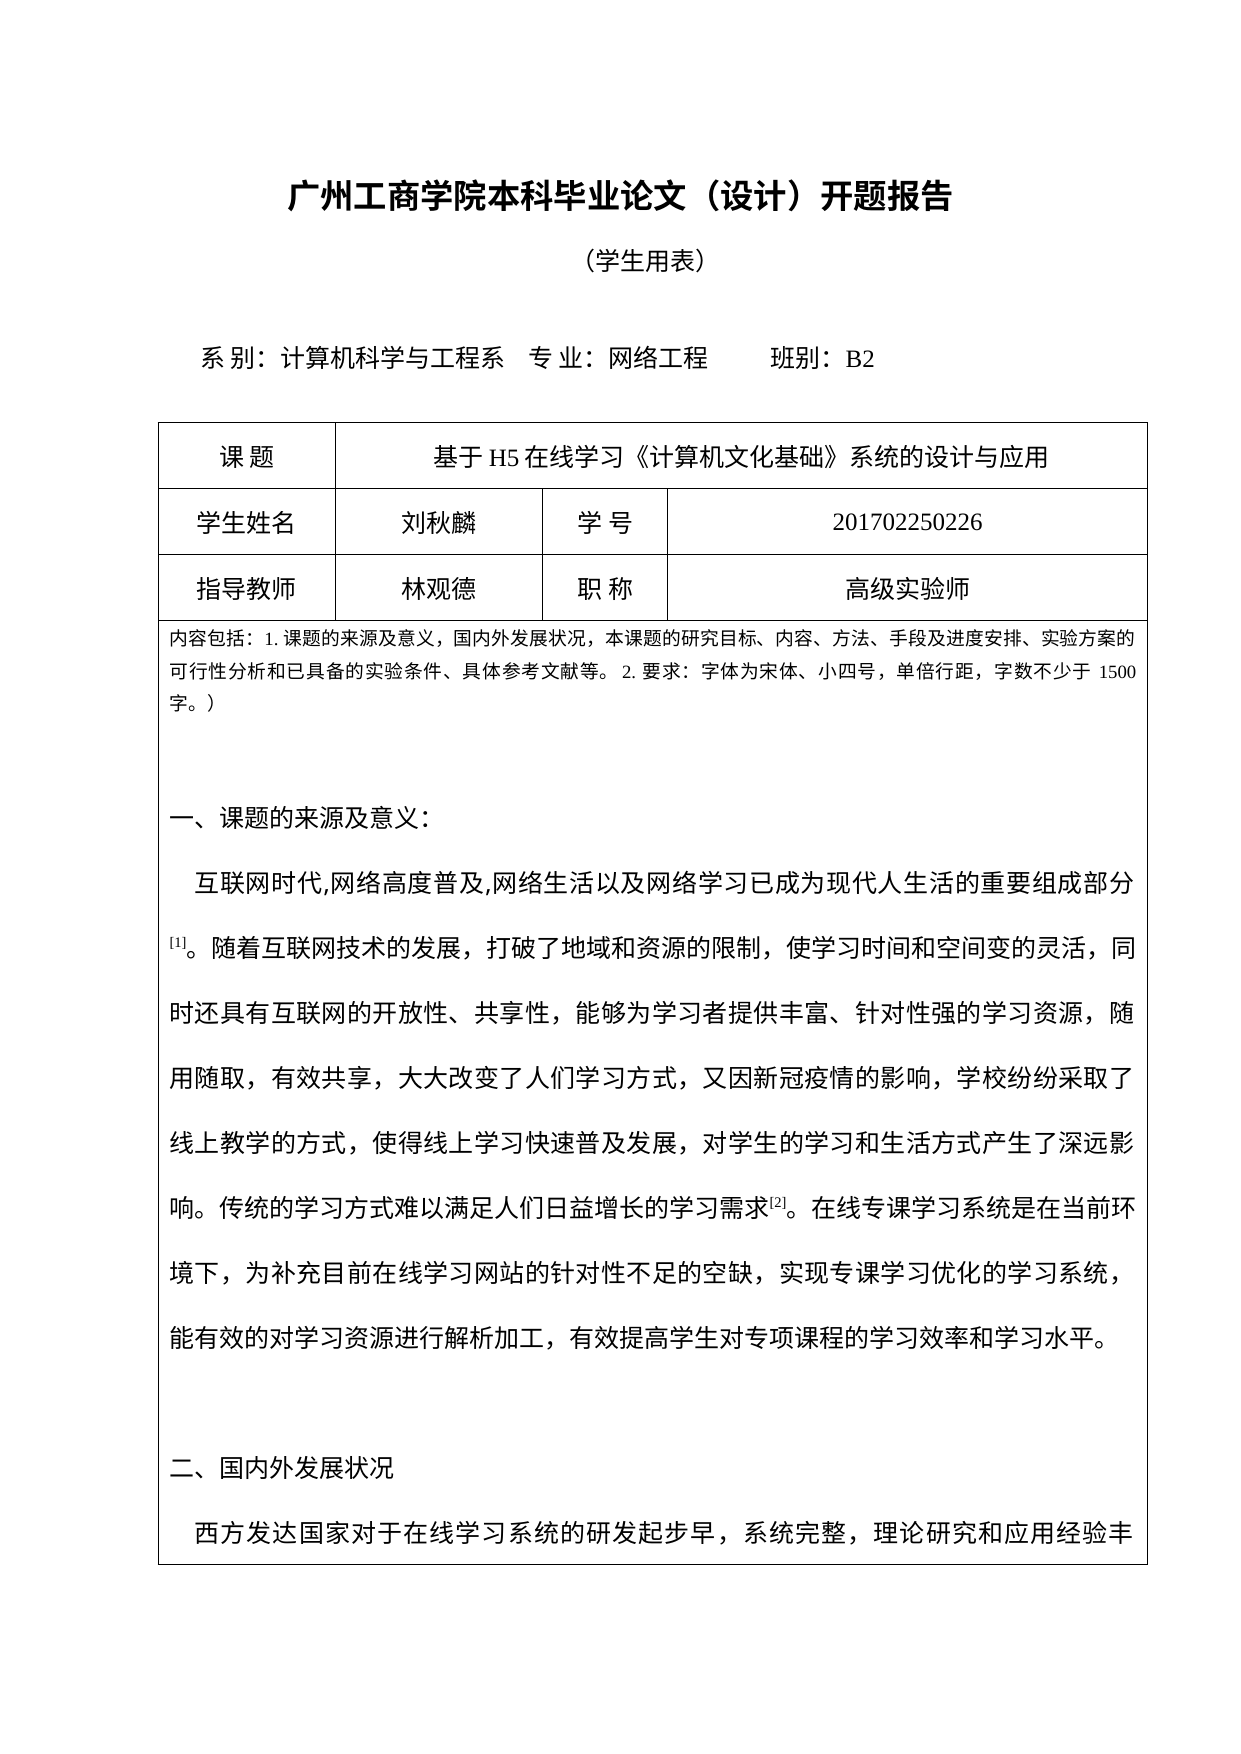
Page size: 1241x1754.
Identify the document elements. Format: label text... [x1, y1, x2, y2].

table_cell 指导教师 [159, 555, 335, 620]
table_cell 高级实验师 [668, 555, 1147, 620]
table_cell 学 号 [543, 489, 667, 554]
table_cell 林观德 [336, 555, 542, 620]
table_header 基于H5在线学习《计算机文化基础》系统的设计与应用 [336, 423, 1147, 488]
table_cell 学生姓名 [159, 489, 335, 554]
text （学生用表） [187, 227, 1053, 292]
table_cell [159, 621, 1147, 1564]
table_cell 201702250226 [668, 489, 1147, 554]
table_header 课 题 [159, 423, 335, 488]
text 系 别：计算机科学与工程系 专 业：网络工程 班别：B2 [187, 324, 1053, 389]
table_cell 职 称 [543, 555, 667, 620]
table_cell 刘秋麟 [336, 489, 542, 554]
text 广州工商学院本科毕业论文（设计）开题报告 [187, 162, 1053, 227]
